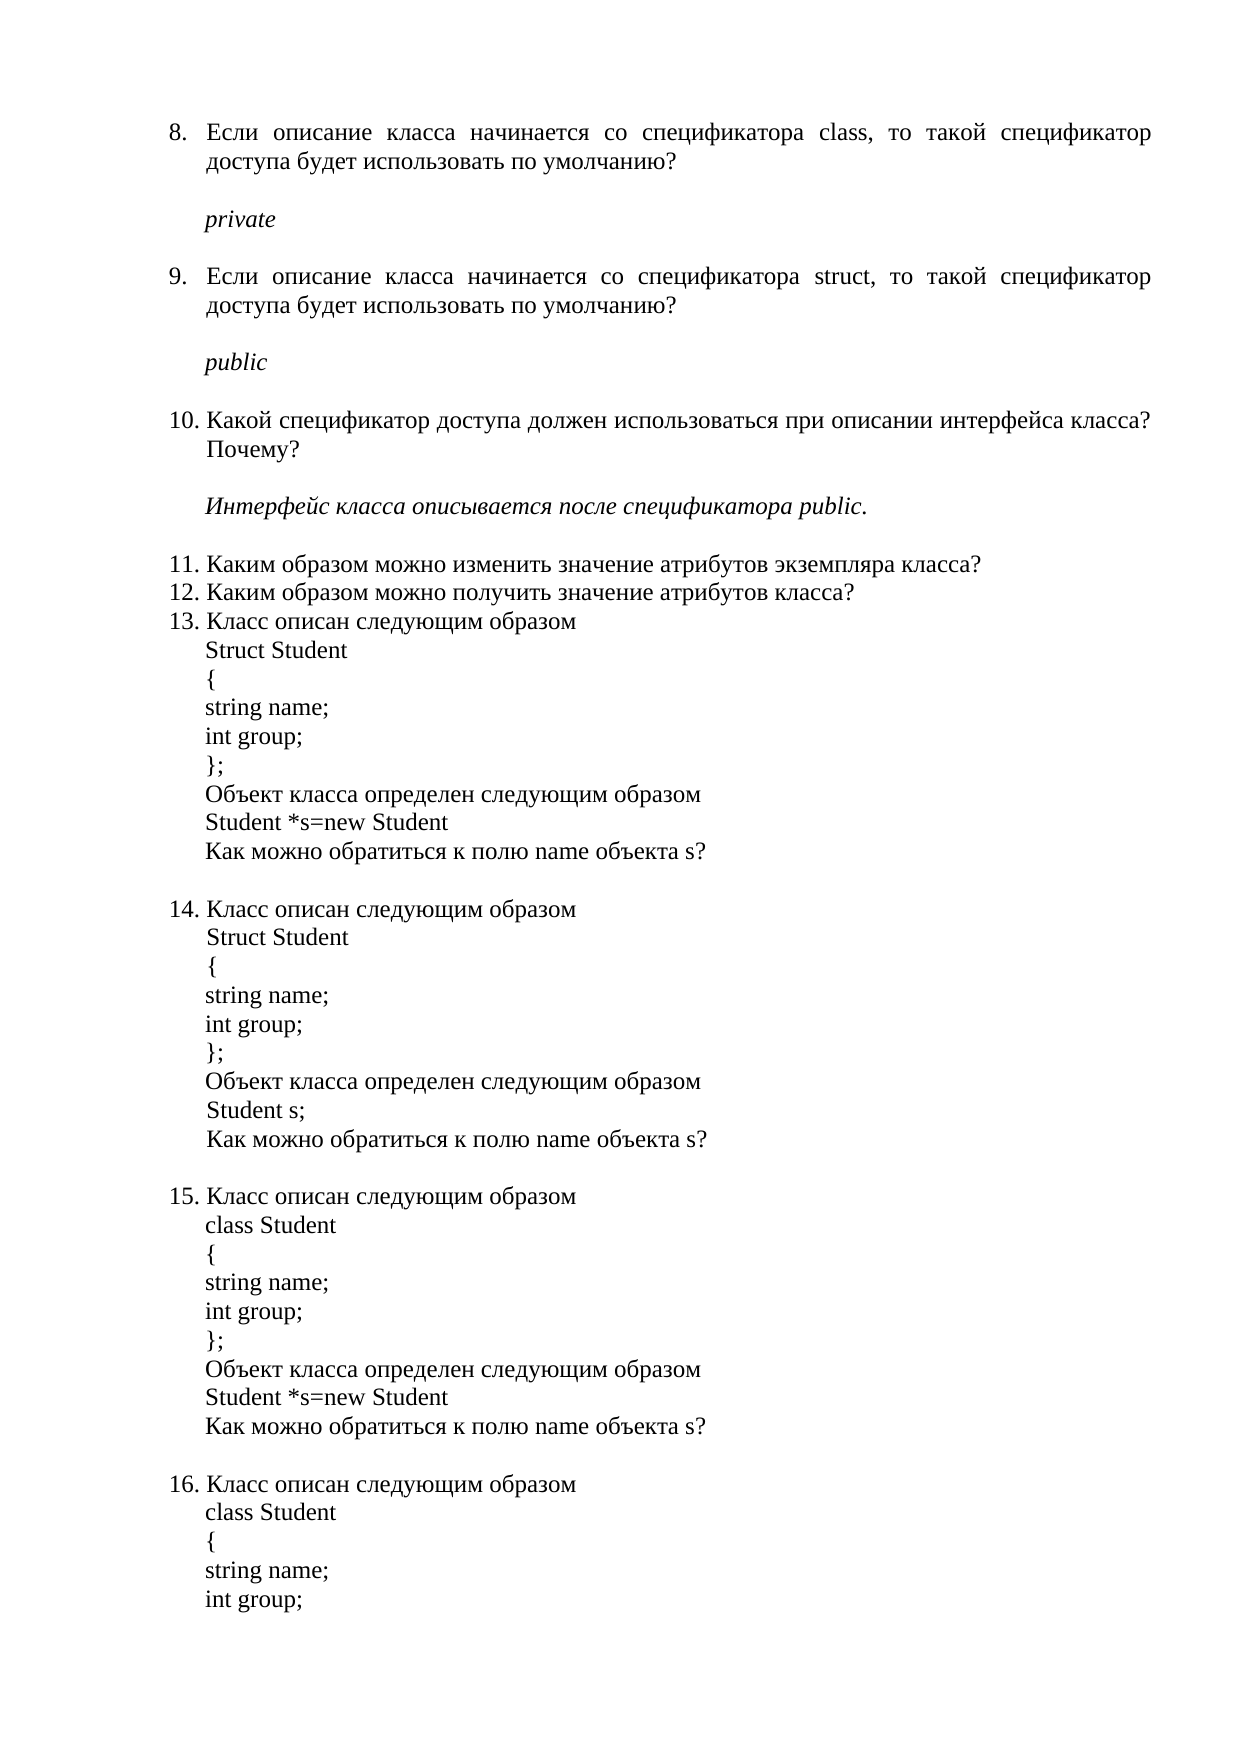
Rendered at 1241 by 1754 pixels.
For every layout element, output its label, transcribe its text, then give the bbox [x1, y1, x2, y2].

list Какой спецификатор доступа должен использоваться при описании интерфейса класса? Почему? [169, 405, 1152, 462]
text int group; [205, 1296, 1152, 1325]
text Как можно обратиться к полю name объекта s? [205, 1411, 1152, 1440]
text }; [205, 1325, 1152, 1354]
text Объект класса определен следующим образом [205, 1066, 1152, 1095]
list Student s; [206, 1095, 1152, 1124]
text class Student [205, 1497, 1152, 1526]
text public [205, 347, 1152, 376]
text string name; [205, 1555, 1152, 1584]
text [205, 1354, 1152, 1382]
list { [206, 951, 1152, 980]
text Student *s=new Student [205, 1382, 1152, 1411]
text int group; [205, 1009, 1152, 1037]
text Student *s=new Student [205, 807, 1152, 836]
list Каким образом можно получить значение атрибутов класса? [169, 577, 1152, 606]
list Класс описан следующим образом [169, 1181, 1152, 1210]
list Каким образом можно изменить значение атрибутов экземпляра класса? [169, 549, 1152, 577]
text { [205, 1239, 1152, 1267]
text { [205, 664, 1152, 692]
text private [205, 204, 1152, 232]
list Если описание класса начинается со спецификатора struct, то такой спецификатор доступа будет использовать по умолчанию? [169, 261, 1152, 319]
text string name; [205, 692, 1152, 721]
text }; [205, 750, 1152, 779]
text Как можно обратиться к полю name объекта s? [205, 836, 1152, 865]
list Класс описан следующим образом [169, 1469, 1152, 1497]
text int group; [205, 1584, 1152, 1612]
list Struct Student [206, 922, 1152, 951]
text Интерфейс класса описывается после спецификатора public. [205, 491, 1152, 520]
text int group; [205, 721, 1152, 750]
list Класс описан следующим образом [169, 894, 1152, 922]
list Как можно обратиться к полю name объекта s? [206, 1124, 1152, 1152]
list Если описание класса начинается со спецификатора class, то такой спецификатор доступа будет использовать по умолчанию? [169, 117, 1152, 175]
text }; [205, 1037, 1152, 1066]
text class Student [205, 1210, 1152, 1239]
list Класс описан следующим образом [169, 606, 1152, 635]
text { [205, 1526, 1152, 1555]
text Struct Student [205, 635, 1152, 664]
text string name; [205, 1267, 1152, 1296]
text Объект класса определен следующим образом [205, 779, 1152, 807]
text string name; [205, 980, 1152, 1009]
